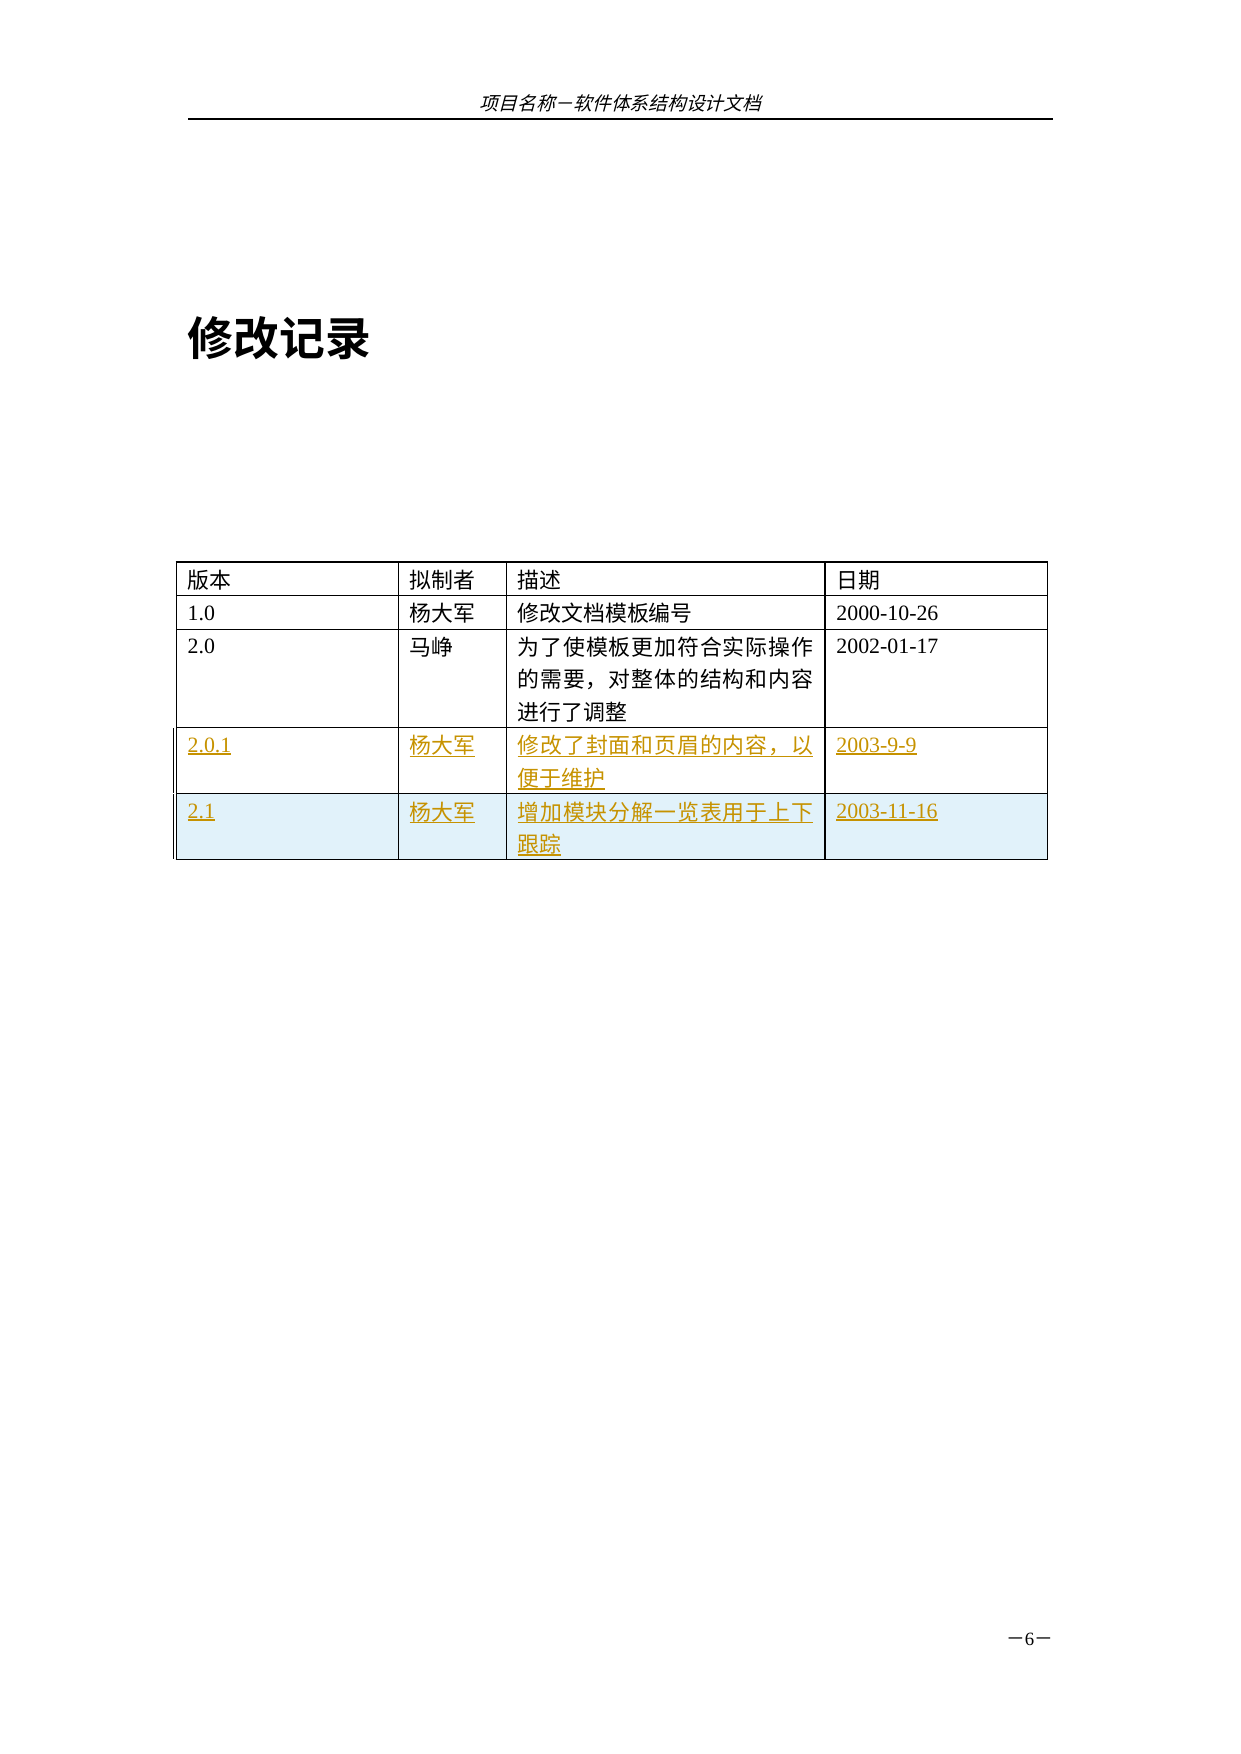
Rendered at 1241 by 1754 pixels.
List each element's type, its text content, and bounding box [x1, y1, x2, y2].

table_cell [507, 728, 824, 793]
table_cell 为了使模板更加符合实际操作的需要，对整体的结构和内容进行了调整 [507, 630, 824, 727]
table_cell 修改文档模板编号 [507, 596, 824, 628]
table_cell 2000-10-26 [826, 596, 1047, 628]
subtitle 修改记录 [187, 287, 1053, 384]
table_cell 2.0 [177, 630, 398, 727]
table_header 版本 [177, 563, 398, 595]
table_cell [826, 728, 1047, 793]
table_cell 杨大军 [399, 596, 506, 628]
table_cell 2002-01-17 [826, 630, 1047, 727]
table_cell [399, 728, 506, 793]
table_cell [177, 728, 398, 793]
table_header 描述 [507, 563, 824, 595]
table_header 日期 [826, 563, 1047, 595]
table_cell 马峥 [399, 630, 506, 727]
table_header 拟制者 [399, 563, 506, 595]
table_cell 1.0 [177, 596, 398, 628]
